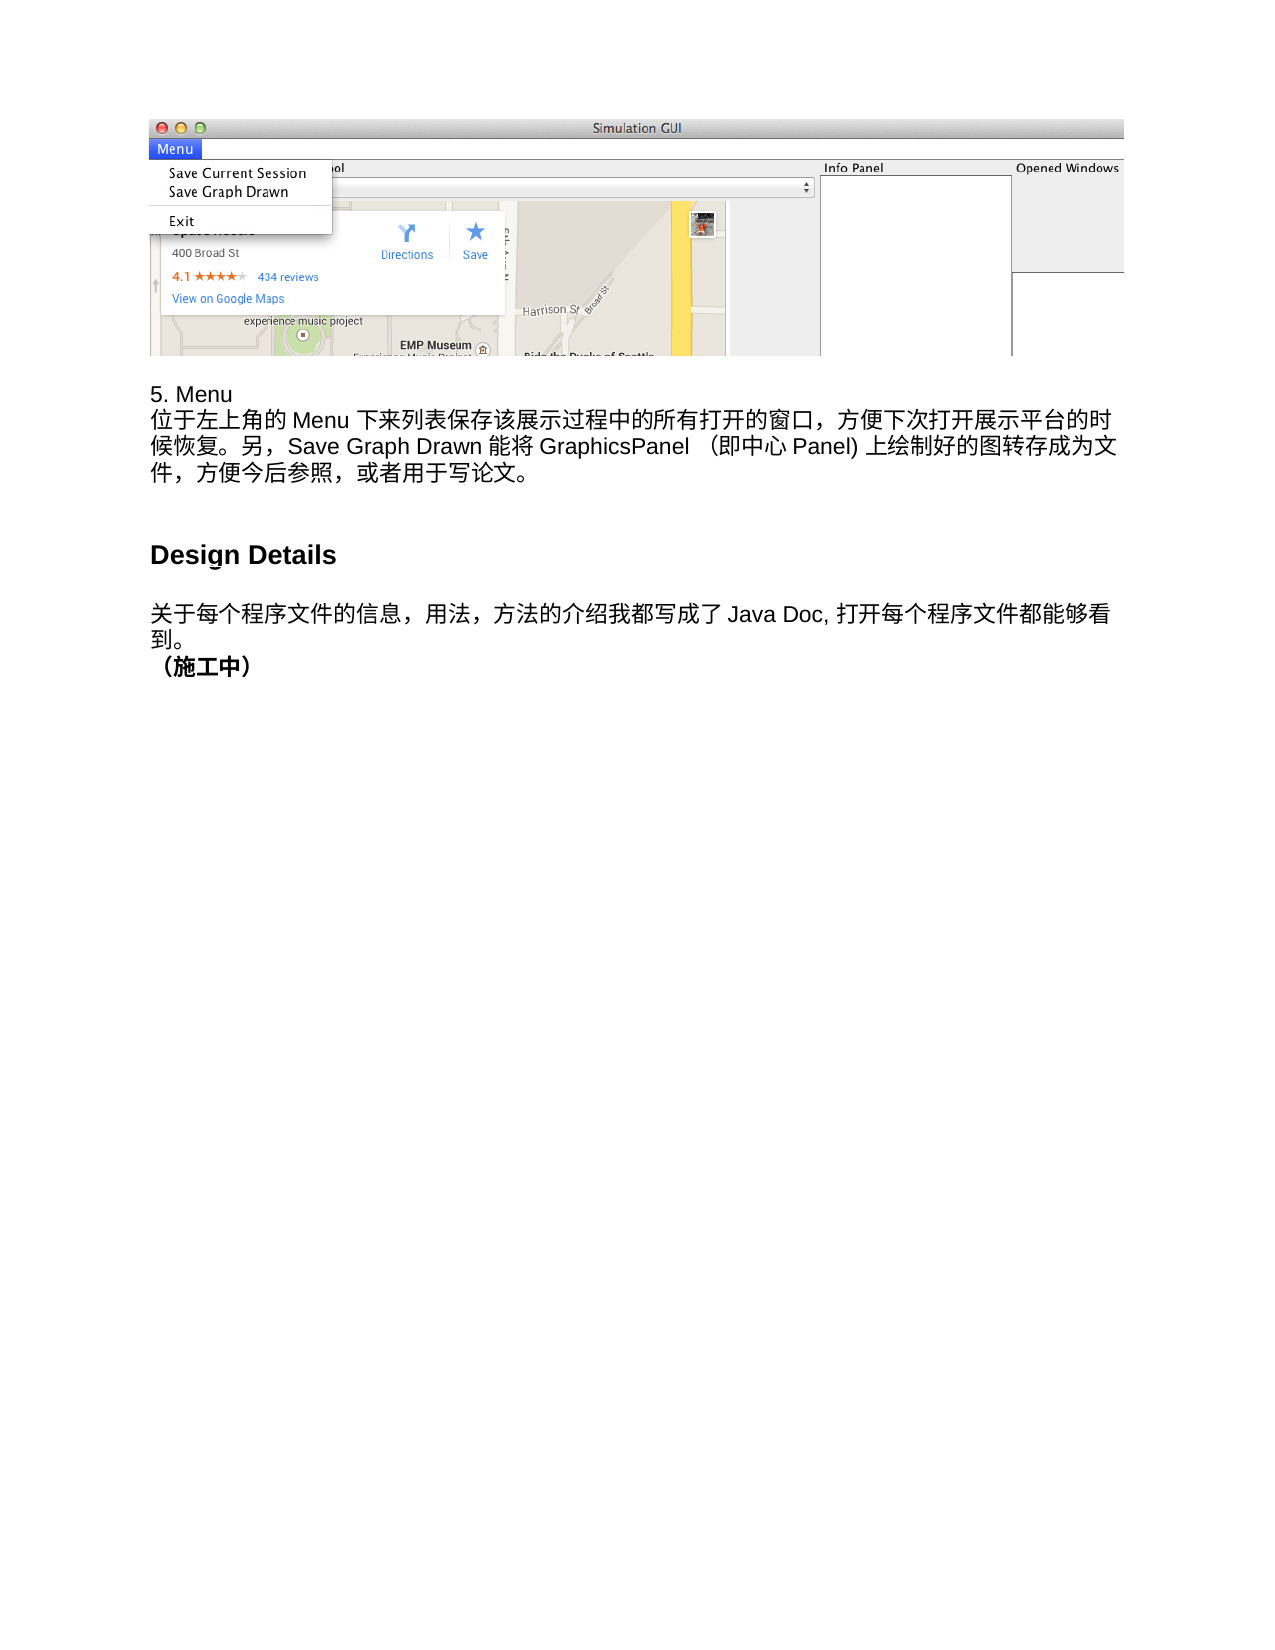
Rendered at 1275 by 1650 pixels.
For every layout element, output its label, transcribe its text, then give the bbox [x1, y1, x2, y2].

text 关于每个程序文件的信息，用法，方法的介绍我都写成了Java Doc, 打开每个程序文件都能够看到。 [150, 601, 1125, 654]
picture [148, 119, 1124, 356]
text Design Details [150, 539, 1125, 570]
text （施工中） [150, 654, 1125, 680]
text 位于左上角的Menu 下来列表保存该展示过程中的所有打开的窗口，方便下次打开展示平台的时候恢复。另，Save Graph Drawn 能将GraphicsPanel （即中心Panel) 上绘制好的图转存成为文件，方便今后参照，或者用于写论文。 [150, 407, 1125, 486]
